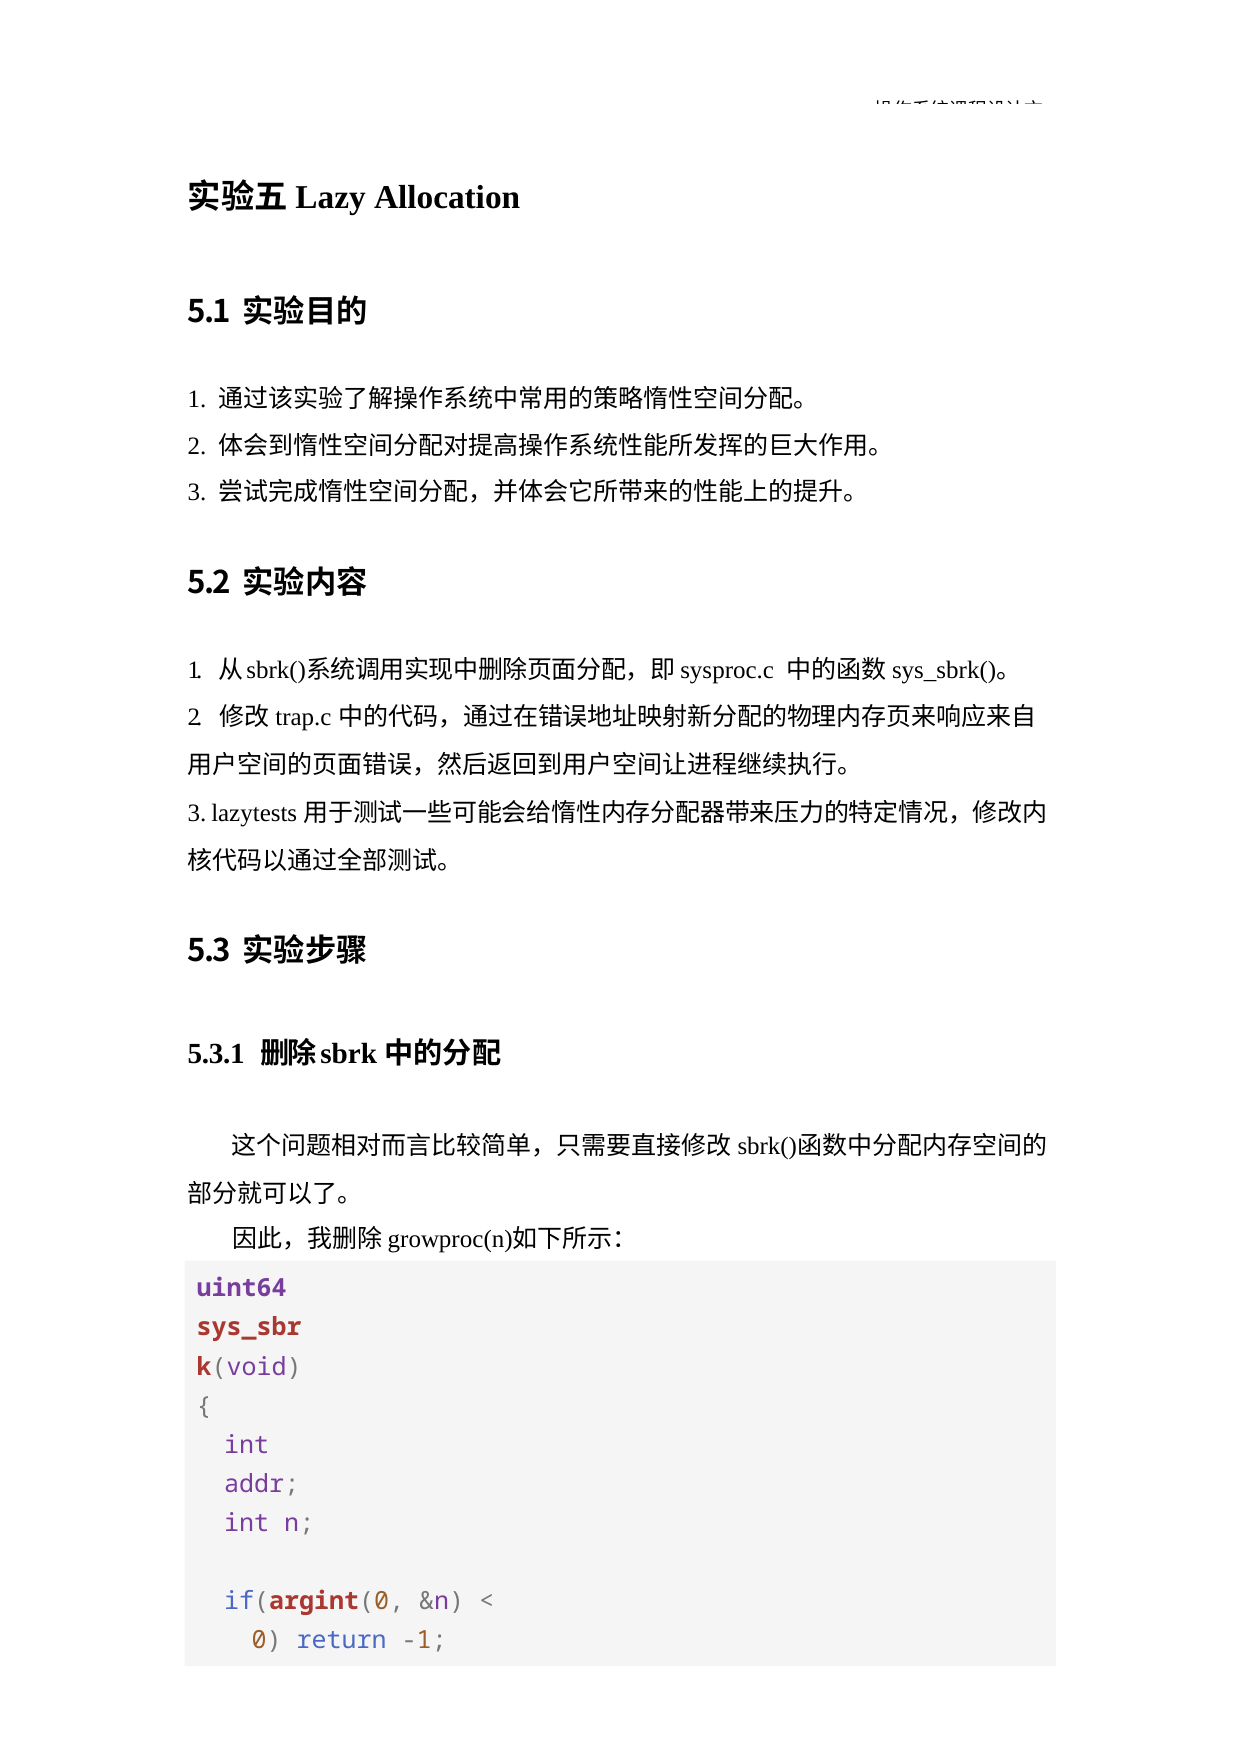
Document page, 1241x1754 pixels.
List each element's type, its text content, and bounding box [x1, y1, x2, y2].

text 因此，我删除 growproc(n)如下所示： [232, 1222, 1090, 1253]
subtitle 实验五 Lazy Allocation [187, 170, 1090, 218]
subtitle 实验目的 [187, 286, 1090, 331]
text 这个问题相对而言比较简单，只需要直接修改 sbrk()函数中分配内存空间的部分就可以了。 [187, 1125, 1057, 1210]
list lazytests 用于测试一些可能会给惰性内存分配器带来压力的特定情况，修改内核代码以通过全部测试。 [187, 792, 1053, 877]
list 尝试完成惰性空间分配，并体会它所带来的性能上的提升。 [187, 472, 1090, 508]
subtitle 实验步骤 [187, 925, 1090, 971]
list 通过该实验了解操作系统中常用的策略惰性空间分配。 [187, 378, 1090, 414]
list 修改 trap.c 中的代码，通过在错误地址映射新分配的物理内存页来响应来自用户空间的页面错误，然后返回到用户空间让进程继续执行。 [187, 696, 1052, 781]
list 体会到惰性空间分配对提高操作系统性能所发挥的巨大作用。 [187, 425, 1090, 461]
subtitle 删除 sbrk 中的分配 [187, 1029, 1090, 1072]
subtitle 实验内容 [187, 557, 1090, 602]
list 从 sbrk()系统调用实现中删除页面分配，即 sysproc.c 中的函数 sys_sbrk()。 [187, 650, 1090, 686]
